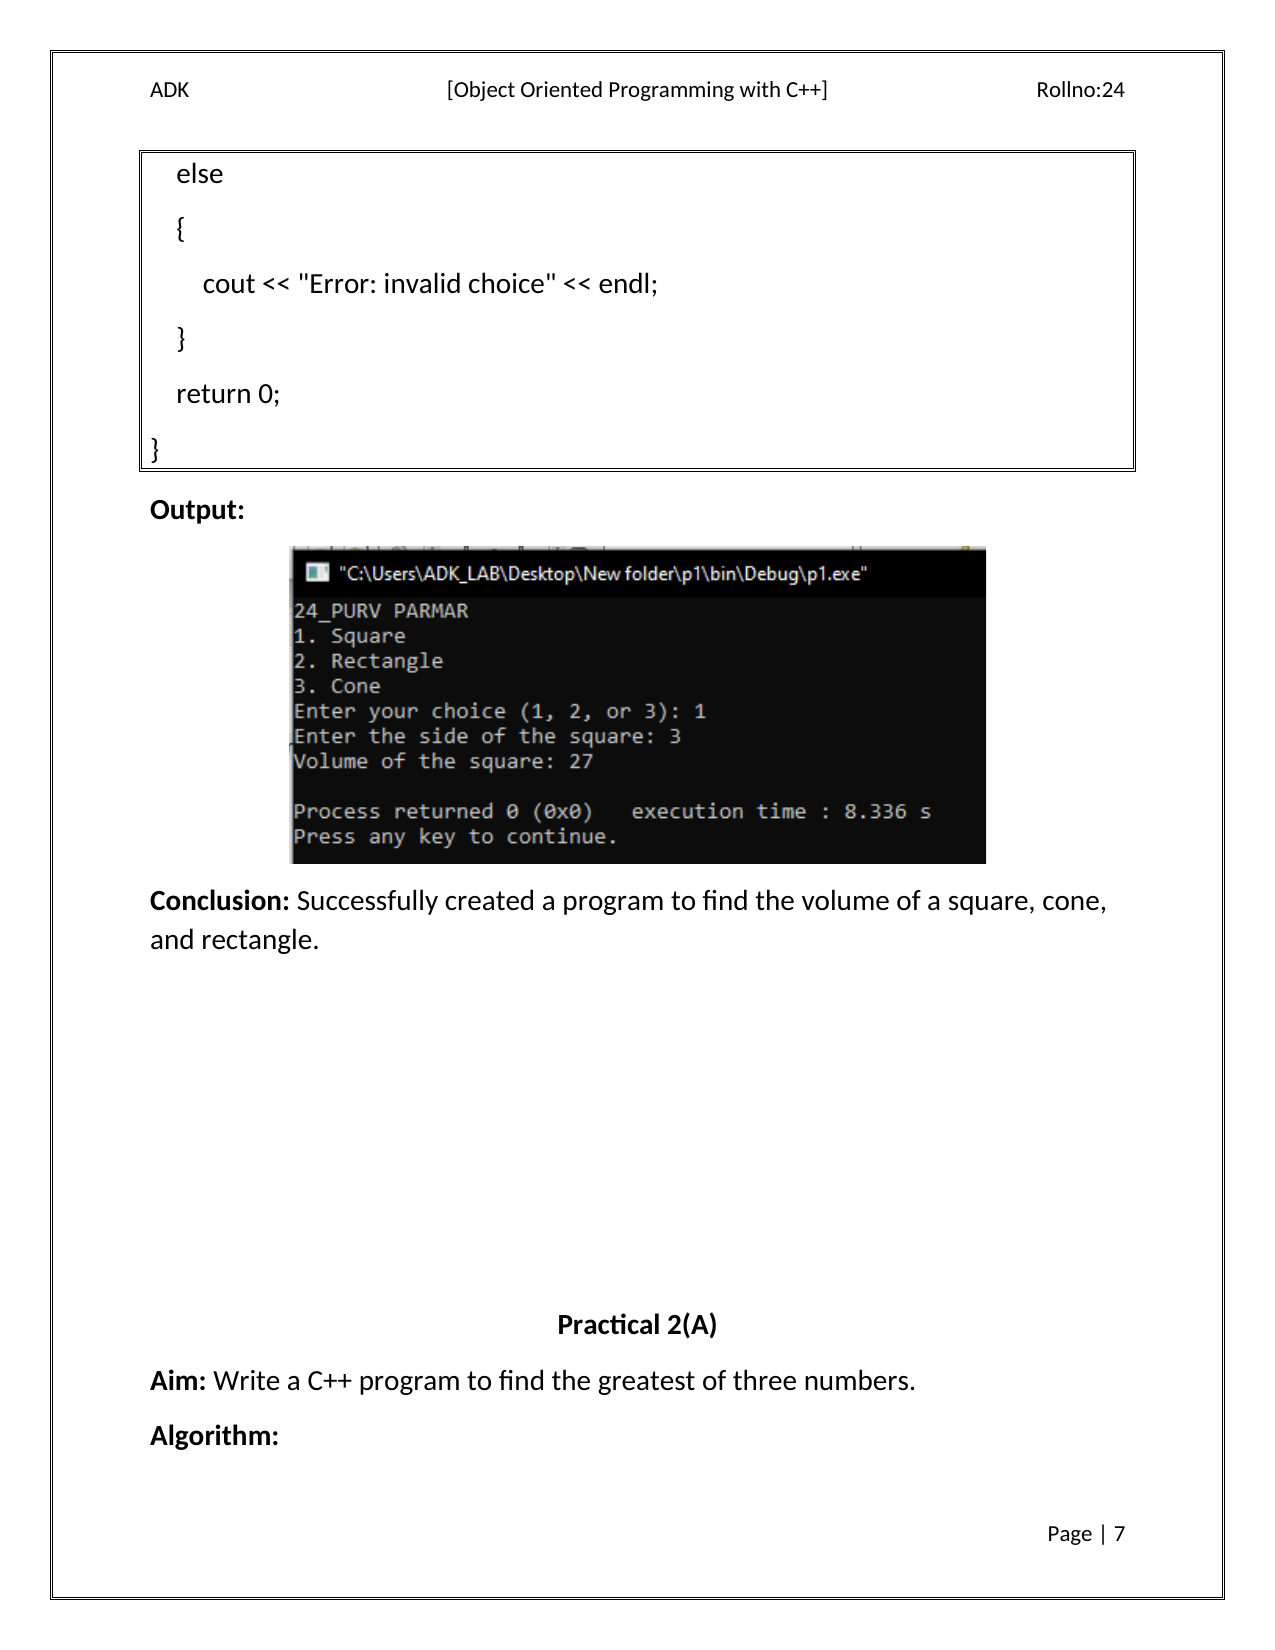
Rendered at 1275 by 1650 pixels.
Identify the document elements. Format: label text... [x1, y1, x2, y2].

text { [142, 205, 1133, 246]
text Aim: Write a C++ program to find the greatest of three numbers. [150, 1362, 1125, 1397]
text Conclusion: Successfully created a program to find the volume of a square, cone, and rectangle. [150, 882, 1125, 956]
text Practical 2(A) [150, 1306, 1125, 1342]
text Algorithm: [150, 1417, 1125, 1452]
text return 0; [142, 370, 1133, 411]
text } [142, 315, 1133, 356]
text Output: [150, 491, 1125, 527]
text else [142, 153, 1133, 191]
picture [289, 546, 987, 864]
text cout << "Error: invalid choice" << endl; [142, 260, 1133, 301]
text } [142, 426, 1133, 468]
